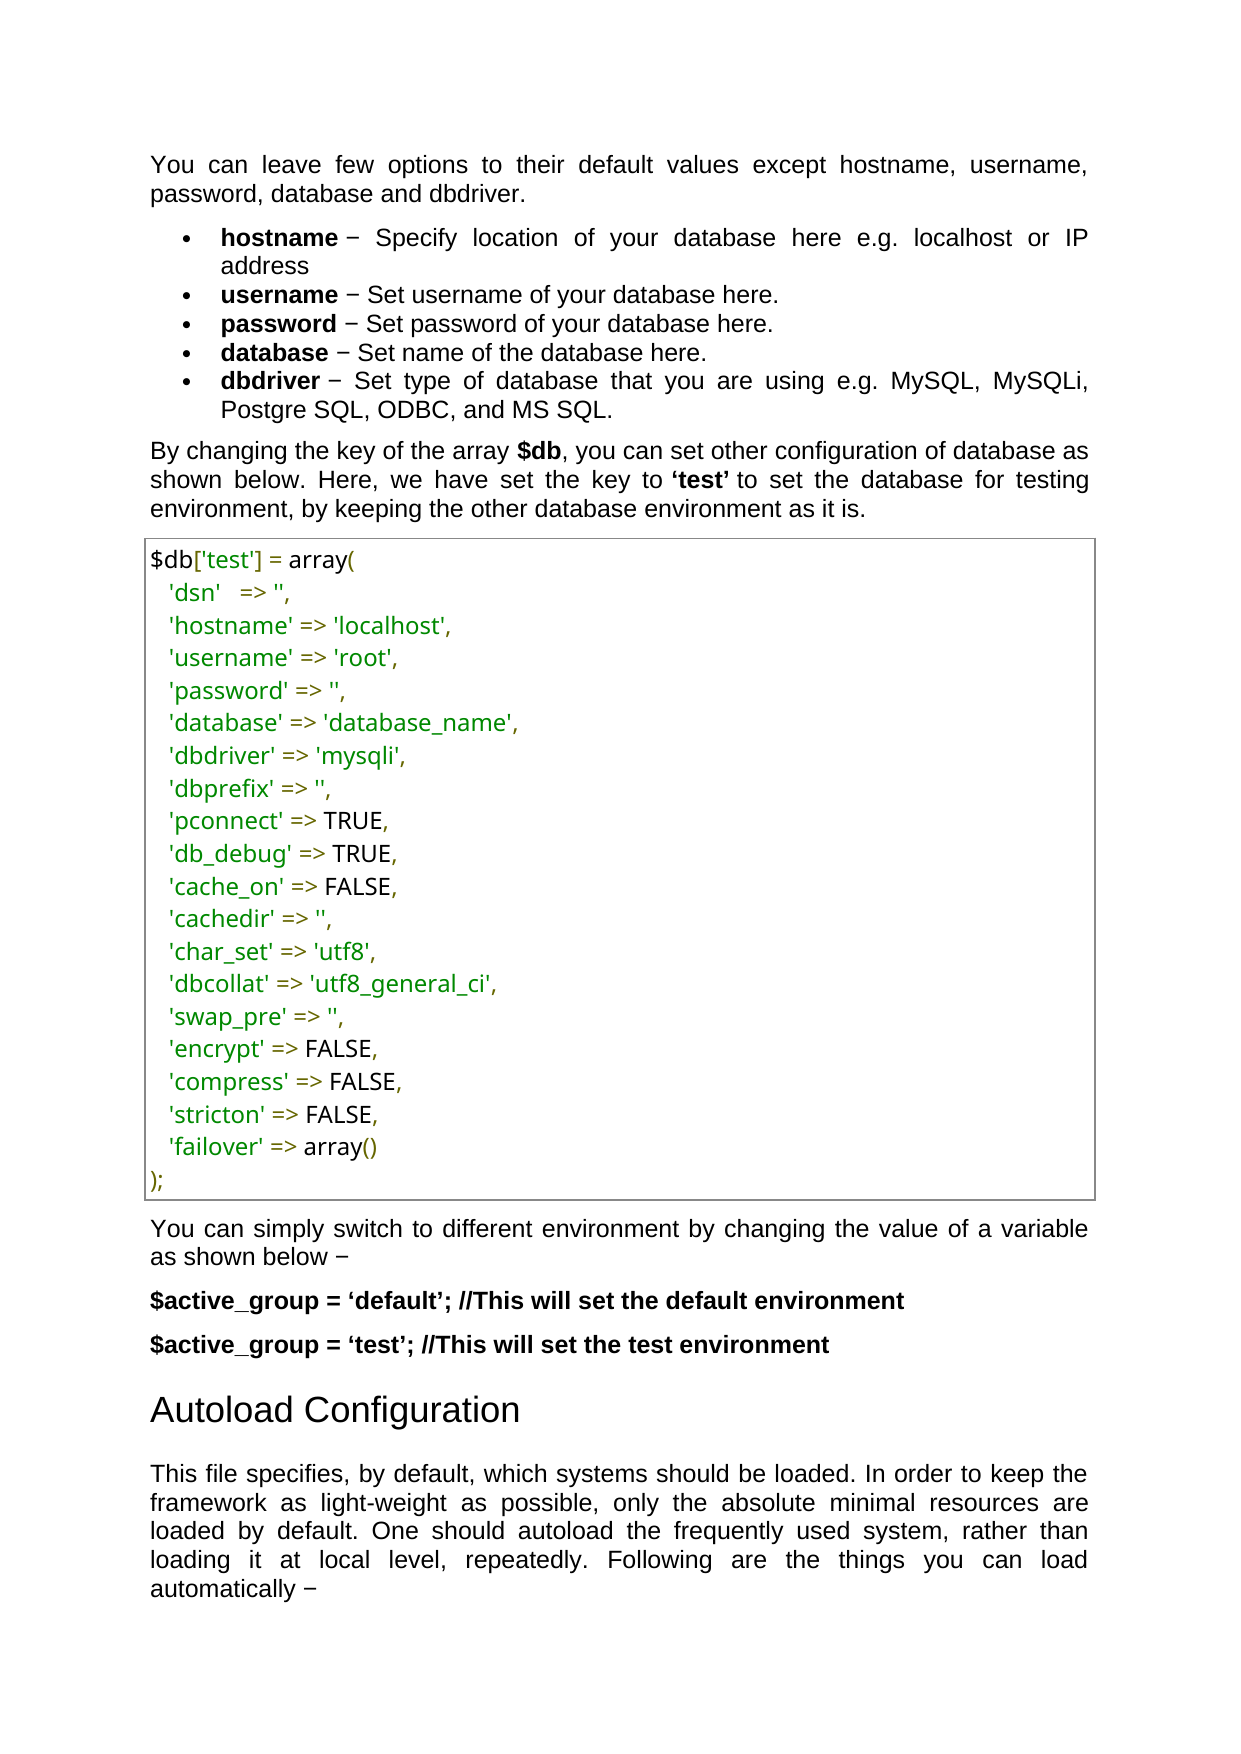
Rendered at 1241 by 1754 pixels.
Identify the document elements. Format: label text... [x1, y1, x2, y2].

text This file specifies, by default, which systems should be loaded. In order to keep the framework as light-weight as possible, only the absolute minimal resources are loaded by default. One should autoload the frequently used system, rather than loading it at local level, repeatedly. Following are the things you can load automatically − [150, 1459, 1090, 1603]
text You can simply switch to different environment by changing the value of a variable as shown below − [150, 1213, 1090, 1271]
list username − Set username of your database here. [183, 280, 1090, 309]
text By changing the key of the array $db, you can set other configuration of database as shown below. Here, we have set the key to ‘test’ to set the database for testing environment, by keeping the other database environment as it is. [150, 436, 1090, 522]
text You can leave few options to their default values except hostname, username, password, database and dbdriver. [150, 150, 1090, 207]
text 'dsn' => '', [150, 576, 1090, 608]
text 'cachedir' => '', [150, 902, 1090, 934]
text 'stricton' => FALSE, [150, 1097, 1090, 1130]
text Autoload Configuration [150, 1388, 1090, 1430]
list dbdriver − Set type of database that you are using e.g. MySQL, MySQLi, Postgre SQL, ODBC, and MS SQL. [183, 366, 1090, 424]
text 'db_debug' => TRUE, [150, 837, 1090, 869]
text 'hostname' => 'localhost', [150, 608, 1090, 641]
text ); [146, 1157, 1094, 1199]
text 'username' => 'root', [150, 641, 1090, 674]
text 'password' => '', [150, 674, 1090, 706]
list hostname − Specify location of your database here e.g. localhost or IP address [183, 222, 1090, 280]
list password − Set password of your database here. [183, 309, 1090, 337]
text $active_group = ‘test’; //This will set the test environment [150, 1330, 1090, 1358]
text 'failover' => array() [150, 1130, 1090, 1157]
text $db['test'] = array( [146, 539, 1094, 576]
text 'dbprefix' => '', [150, 771, 1090, 804]
text 'database' => 'database_name', [150, 706, 1090, 739]
text 'compress' => FALSE, [150, 1065, 1090, 1097]
text 'encrypt' => FALSE, [150, 1032, 1090, 1065]
text 'swap_pre' => '', [150, 1000, 1090, 1032]
text 'pconnect' => TRUE, [150, 804, 1090, 837]
text 'dbdriver' => 'mysqli', [150, 739, 1090, 771]
text $active_group = ‘default’; //This will set the default environment [150, 1286, 1090, 1315]
list database − Set name of the database here. [183, 337, 1090, 366]
text 'char_set' => 'utf8', [150, 934, 1090, 967]
text 'dbcollat' => 'utf8_general_ci', [150, 967, 1090, 1000]
text 'cache_on' => FALSE, [150, 869, 1090, 902]
